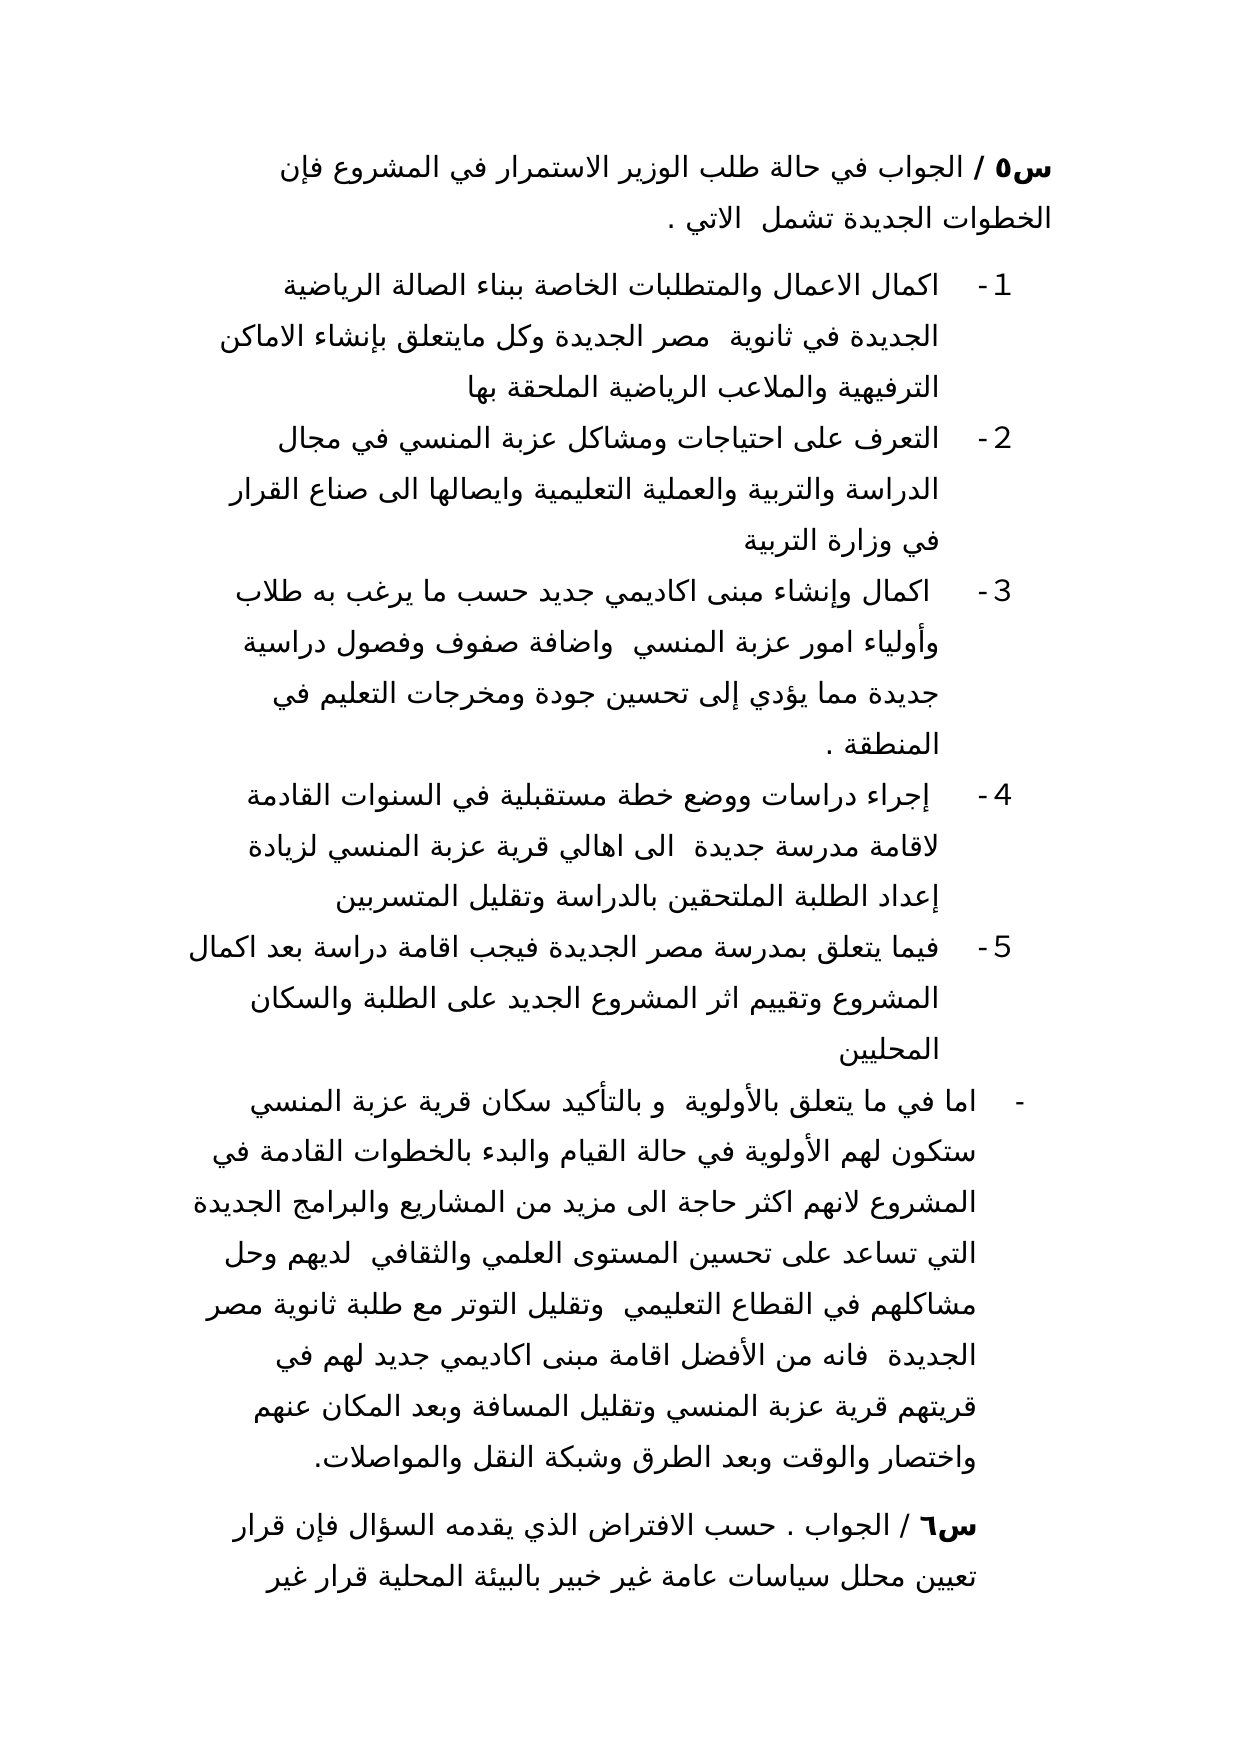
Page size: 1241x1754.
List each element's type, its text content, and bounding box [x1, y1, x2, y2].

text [187, 1508, 978, 1593]
list اكمال الاعمال والمتطلبات الخاصة ببناء الصالة الرياضية الجديدة في ثانوية مصر الجديدة وكل مايتعلق بإنشاء الاماكن الترفيهية والملاعب الرياضية الملحقة بها [187, 268, 978, 404]
list اما في ما يتعلق بالأولوية و بالتأكيد سكان قرية عزبة المنسي ستكون لهم الأولوية في حالة القيام والبدء بالخطوات القادمة في المشروع لانهم اكثر حاجة الى مزيد من المشاريع والبرامج الجديدة التي تساعد على تحسين المستوى العلمي والثقافي لديهم وحل مشاكلهم في القطاع التعليمي وتقليل التوتر مع طلبة ثانوية مصر الجديدة فانه من الأفضل اقامة مبنى اكاديمي جديد لهم في قريتهم قرية عزبة المنسي وتقليل المسافة وبعد المكان عنهم واختصار والوقت وبعد الطرق وشبكة النقل والمواصلات. [187, 1083, 1015, 1474]
text س٥ / الجواب في حالة طلب الوزير الاستمرار في المشروع فإن الخطوات الجديدة تشمل الاتي . [187, 150, 1053, 235]
list التعرف على احتياجات ومشاكل عزبة المنسي في مجال الدراسة والتربية والعملية التعليمية وايصالها الى صناع القرار في وزارة التربية [187, 421, 978, 557]
list اكمال وإنشاء مبنى اكاديمي جديد حسب ما يرغب به طلاب وأولياء امور عزبة المنسي واضافة صفوف وفصول دراسية جديدة مما يؤدي إلى تحسين جودة ومخرجات التعليم في المنطقة . [187, 574, 978, 761]
list فيما يتعلق بمدرسة مصر الجديدة فيجب اقامة دراسة بعد اكمال المشروع وتقييم اثر المشروع الجديد على الطلبة والسكان المحليين [187, 931, 978, 1067]
list إجراء دراسات ووضع خطة مستقبلية في السنوات القادمة لاقامة مدرسة جديدة الى اهالي قرية عزبة المنسي لزيادة إعداد الطلبة الملتحقين بالدراسة وتقليل المتسربين [187, 778, 978, 914]
